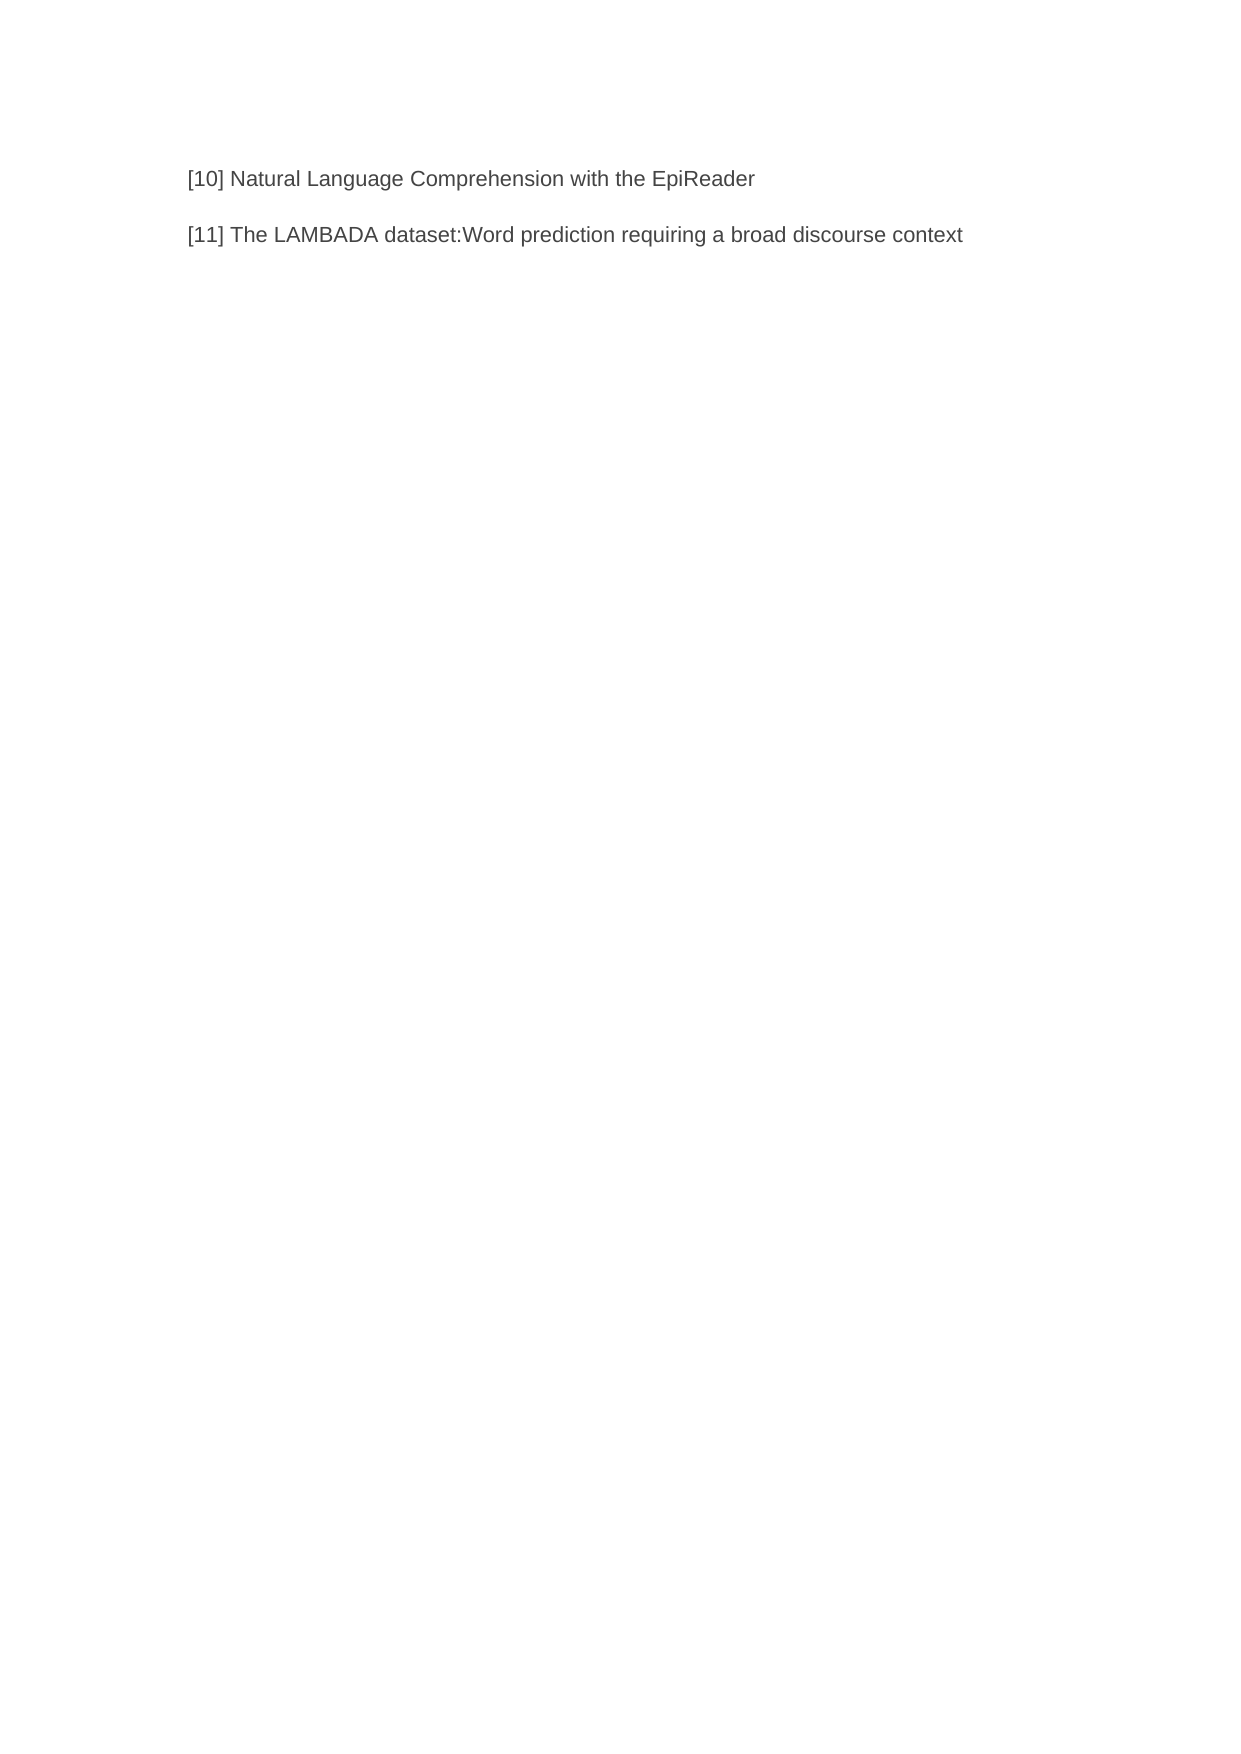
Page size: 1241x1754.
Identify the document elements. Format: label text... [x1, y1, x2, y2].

text [11] The LAMBADA dataset:Word prediction requiring a broad discourse context [187, 218, 1053, 250]
text [10] Natural Language Comprehension with the EpiReader [187, 162, 1053, 194]
